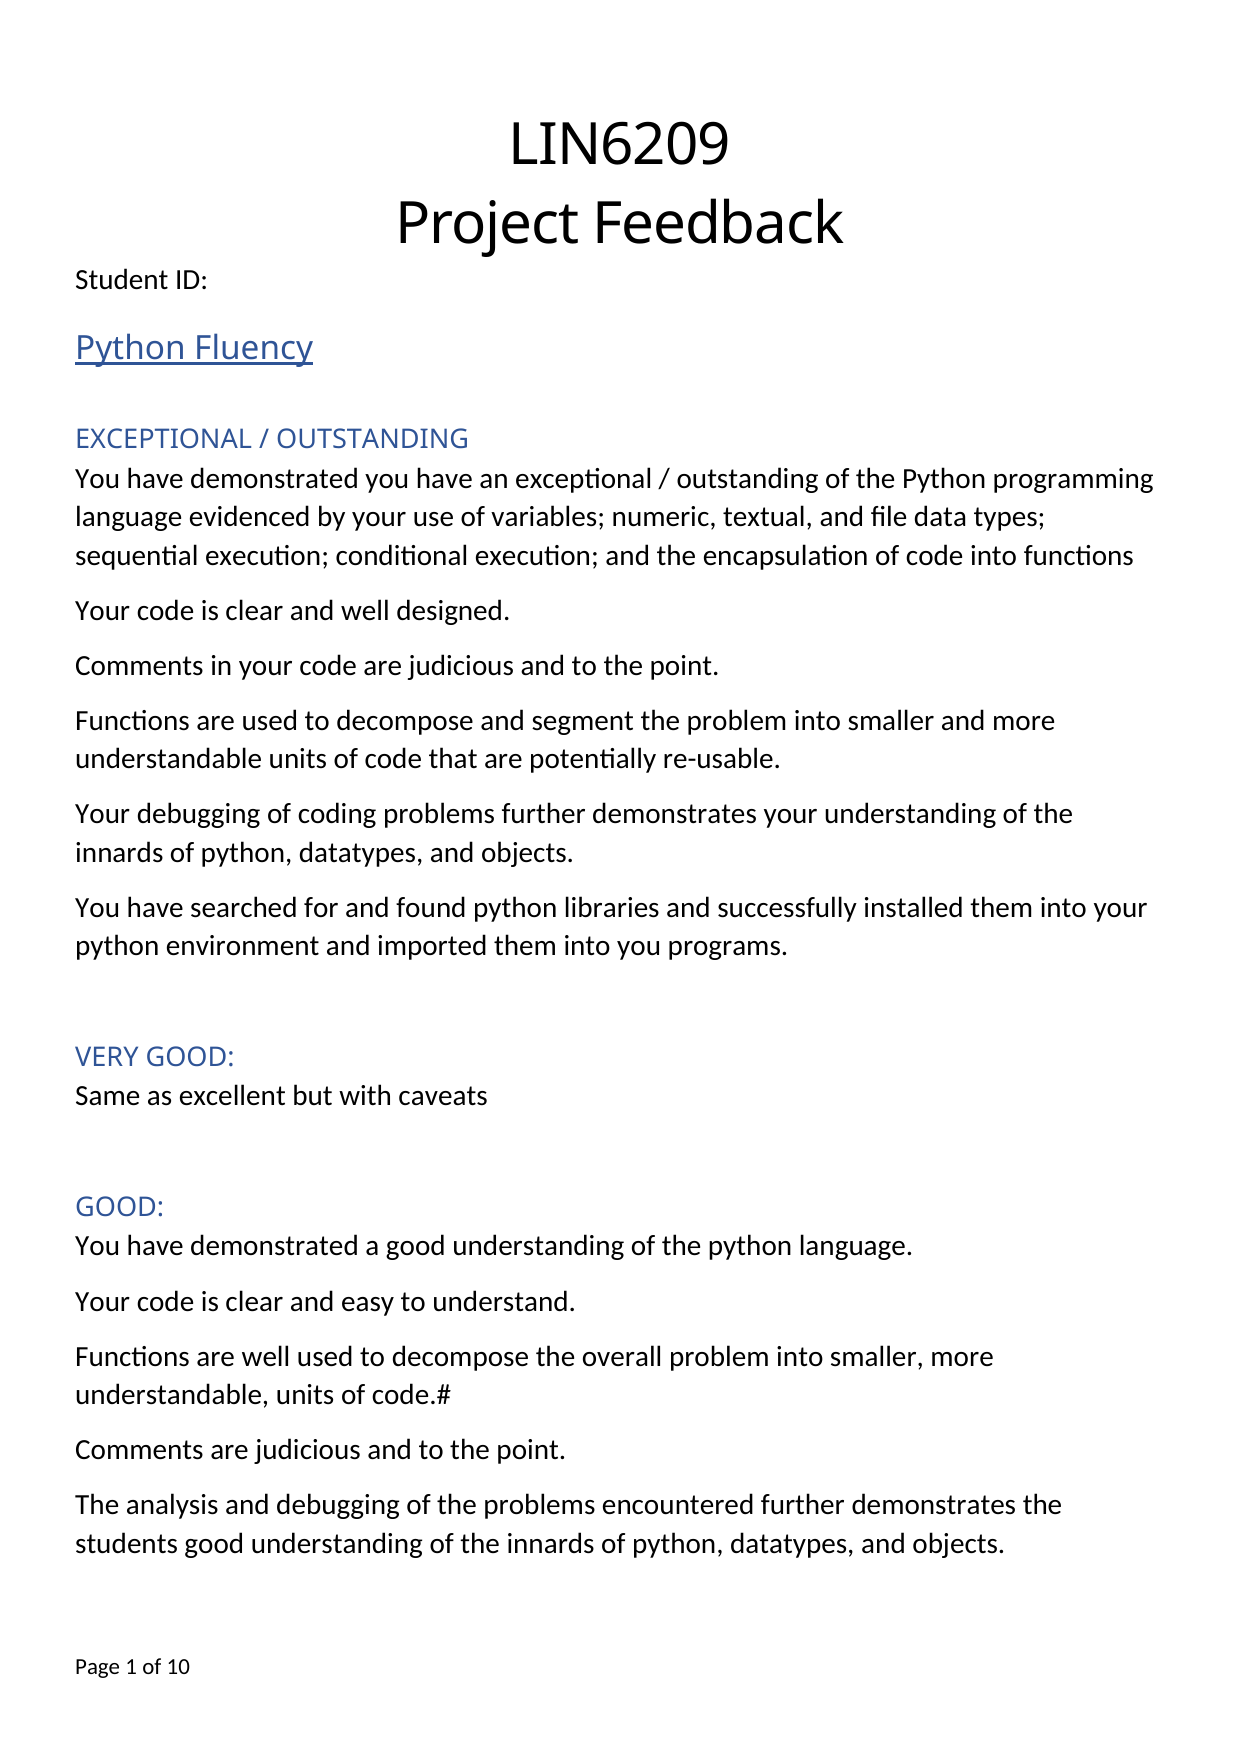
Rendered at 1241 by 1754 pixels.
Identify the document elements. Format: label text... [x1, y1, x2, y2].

subtitle GOOD: [75, 1188, 1165, 1224]
text Comments in your code are judicious and to the point. [75, 647, 1165, 682]
title Project Feedback [75, 181, 1165, 261]
text Your debugging of coding problems further demonstrates your understanding of the innards of python, datatypes, and objects. [75, 796, 1165, 869]
text Functions are well used to decompose the overall problem into smaller, more understandable, units of code.# [75, 1338, 1165, 1412]
text Your code is clear and easy to understand. [75, 1283, 1165, 1318]
subtitle Python Fluency [75, 324, 1165, 369]
text Student ID: [75, 261, 1165, 296]
text Functions are used to decompose and segment the problem into smaller and more understandable units of code that are potentially re-usable. [75, 702, 1165, 776]
text Comments are judicious and to the point. [75, 1431, 1165, 1467]
text The analysis and debugging of the problems encountered further demonstrates the students good understanding of the innards of python, datatypes, and objects. [75, 1486, 1165, 1560]
text You have demonstrated a good understanding of the python language. [75, 1227, 1165, 1263]
subtitle EXCEPTIONAL / OUTSTANDING [75, 420, 1165, 457]
text Your code is clear and well designed. [75, 592, 1165, 627]
text Same as excellent but with caveats [75, 1077, 1165, 1113]
title LIN6209 [75, 102, 1165, 181]
subtitle VERY GOOD: [75, 1038, 1165, 1074]
text You have searched for and found python libraries and successfully installed them into your python environment and imported them into you programs. [75, 889, 1165, 963]
text You have demonstrated you have an exceptional / outstanding of the Python programming language evidenced by your use of variables; numeric, textual, and file data types; sequential execution; conditional execution; and the encapsulation of code into functions [75, 460, 1165, 572]
